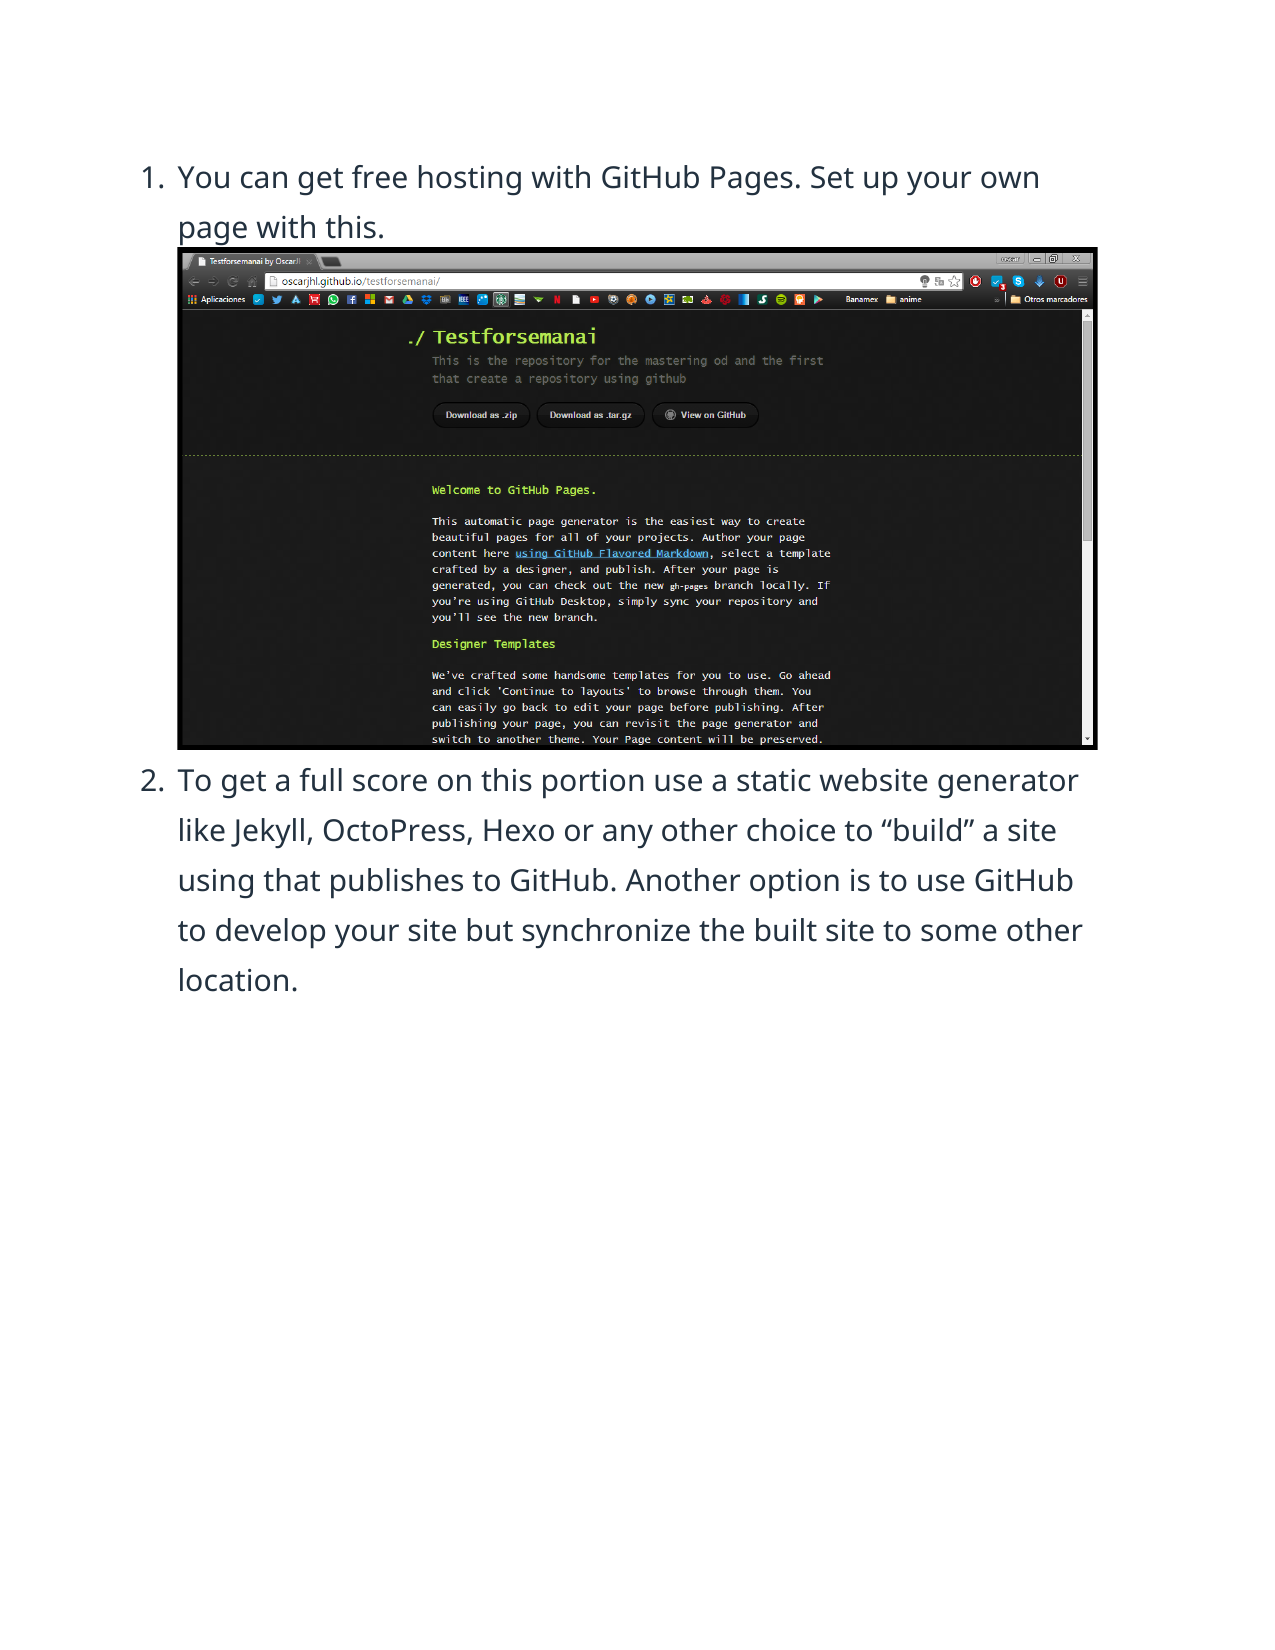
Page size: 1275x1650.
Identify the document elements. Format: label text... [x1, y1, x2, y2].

list To get a full score on this portion use a static website generator like Jekyll, OctoPress, Hexo or any other choice to “build” a site using that publishes to GitHub. Another option is to use GitHub to develop your site but synchronize the built site to some other location. [140, 750, 1098, 1000]
list You can get free hosting with GitHub Pages. Set up your own page with this. [140, 148, 1098, 750]
